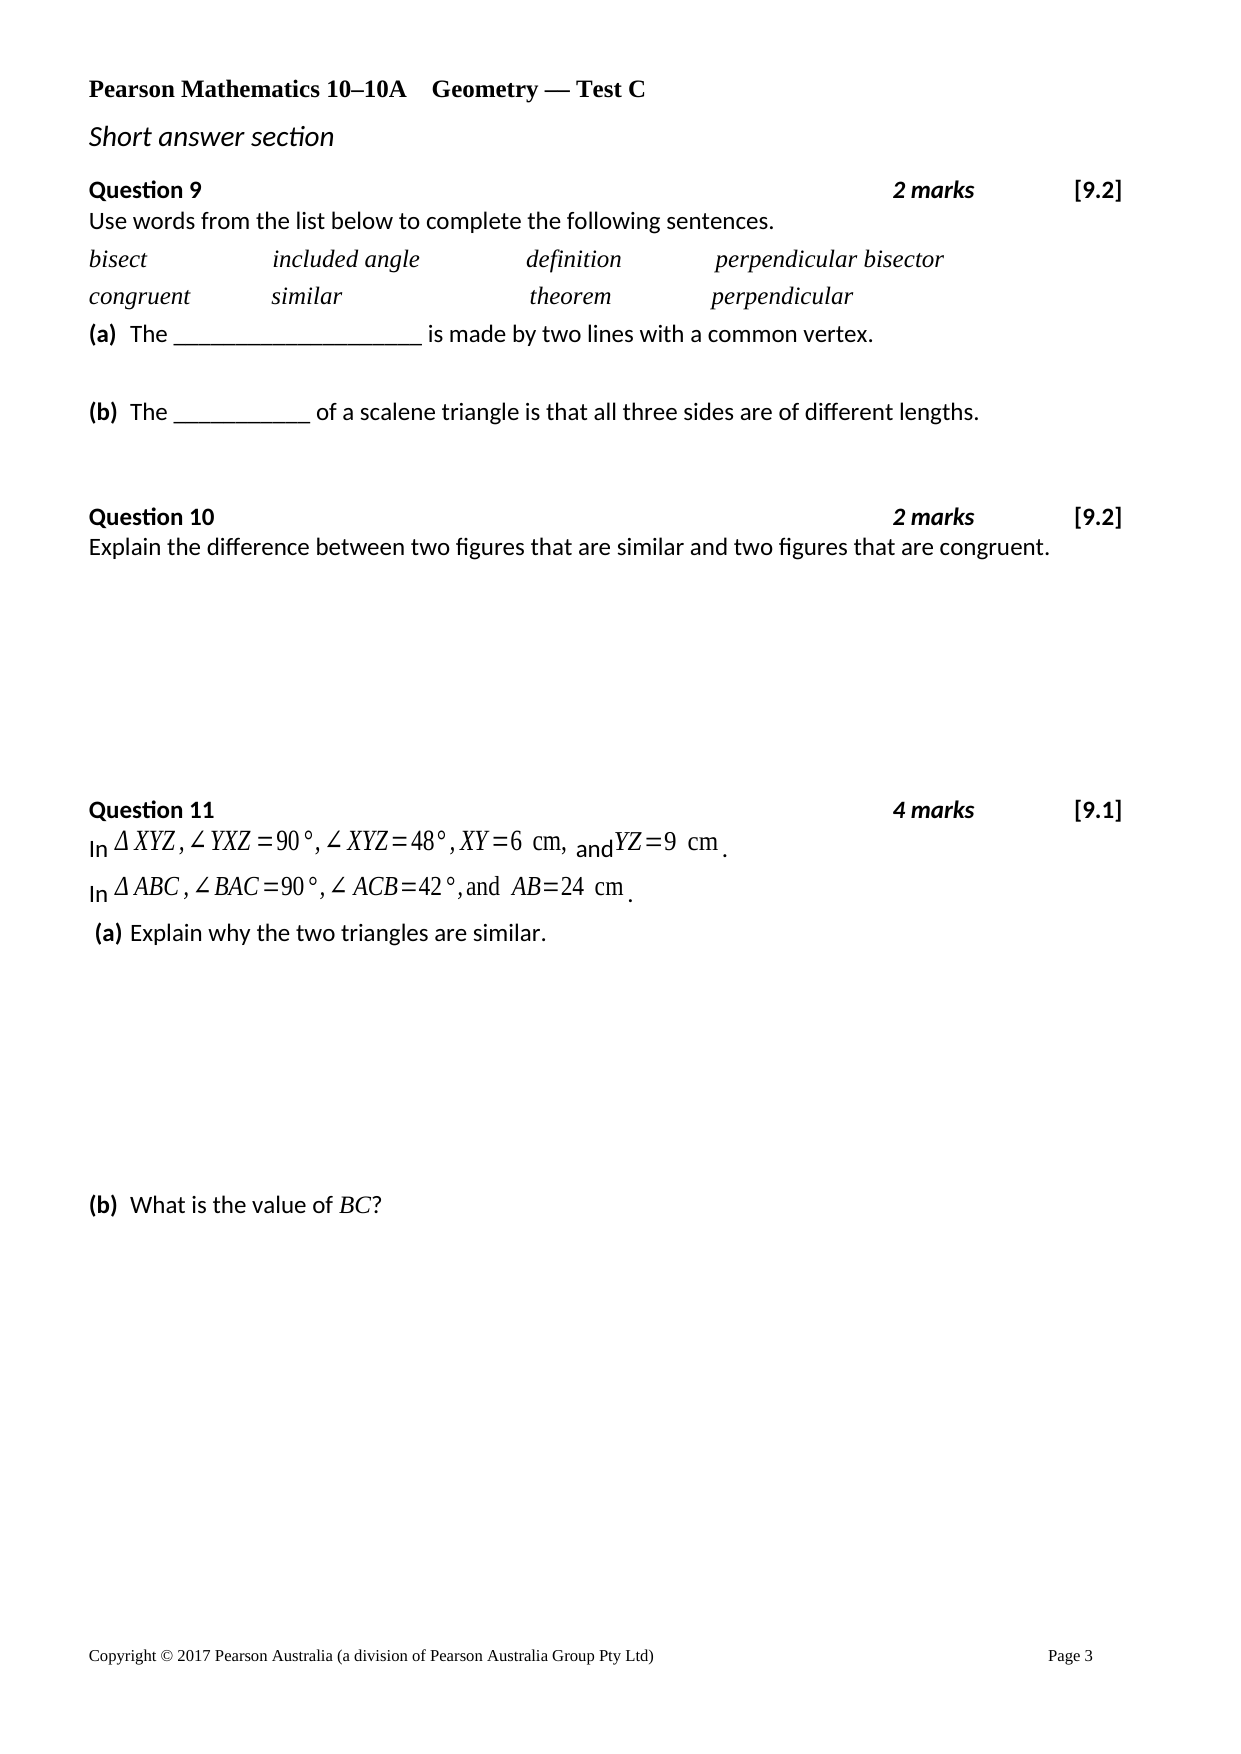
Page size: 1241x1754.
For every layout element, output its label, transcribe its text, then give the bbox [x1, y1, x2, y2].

subtitle Question 11 4 marks [9.1] [89, 794, 1152, 824]
text (b) What is the value of BC? [89, 1189, 1152, 1219]
text (a) The ____________________ is made by two lines with a common vertex. [89, 318, 1152, 349]
text congruent similar theorem perpendicular [89, 281, 1152, 310]
text In and. [89, 824, 1152, 863]
text Use words from the list below to complete the following sentences. [89, 205, 1152, 236]
text bisect included angle definition perpendicular bisector [89, 244, 1152, 273]
text (b) The ___________ of a scalene triangle is that all three sides are of different lengths. [89, 396, 1152, 426]
text In . [89, 872, 1152, 908]
text Explain the difference between two figures that are similar and two figures that are congruent. [89, 531, 1152, 562]
text (a) Explain why the two triangles are similar. [89, 917, 1152, 947]
subtitle Question 10 2 marks [9.2] [89, 501, 1152, 531]
subtitle Question 9 2 marks [9.2] [89, 174, 1152, 205]
subtitle Short answer section [89, 118, 1152, 154]
